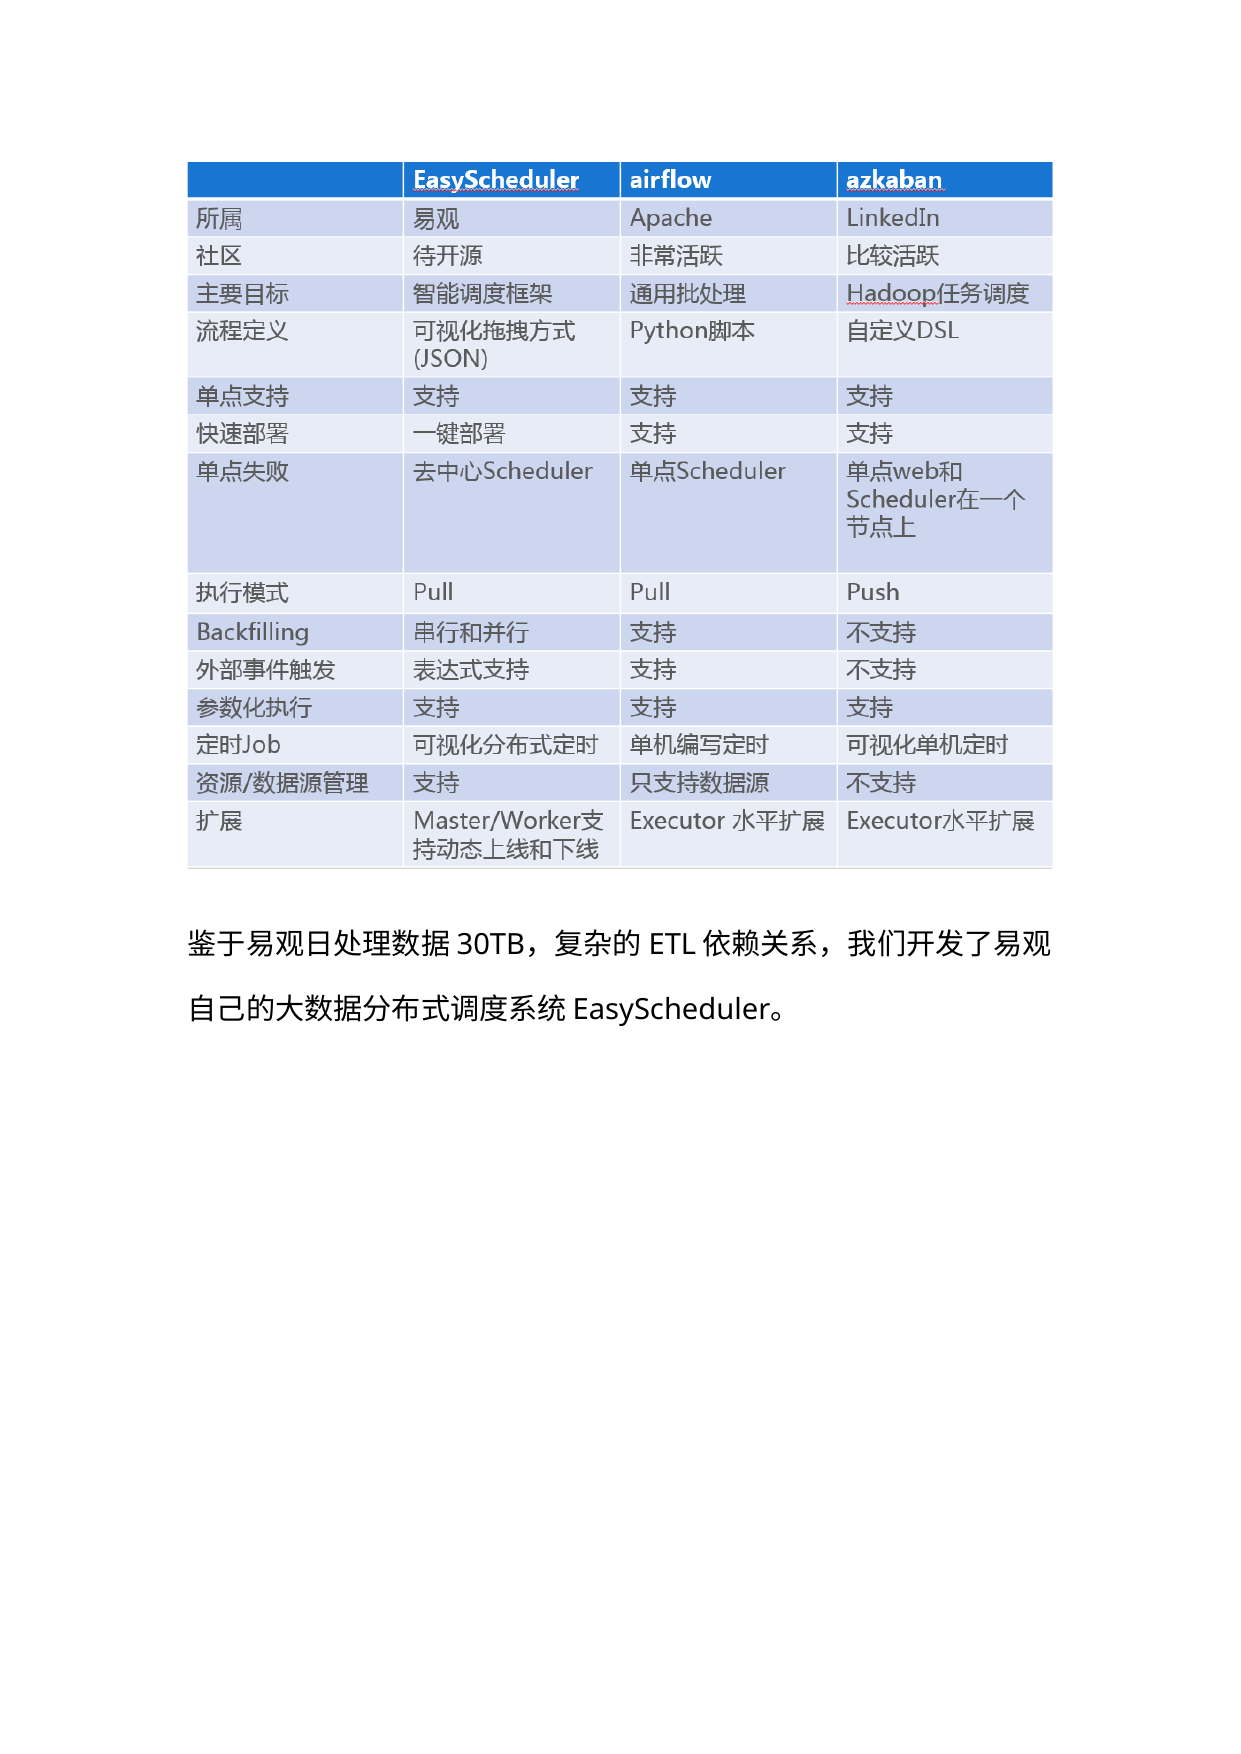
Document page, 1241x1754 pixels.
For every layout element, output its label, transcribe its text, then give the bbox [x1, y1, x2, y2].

picture [187, 162, 1053, 869]
text 鉴于易观日处理数据30TB，复杂的 ETL依赖关系，我们开发了易观自己的大数据分布式调度系统EasyScheduler。 [187, 909, 1053, 1039]
